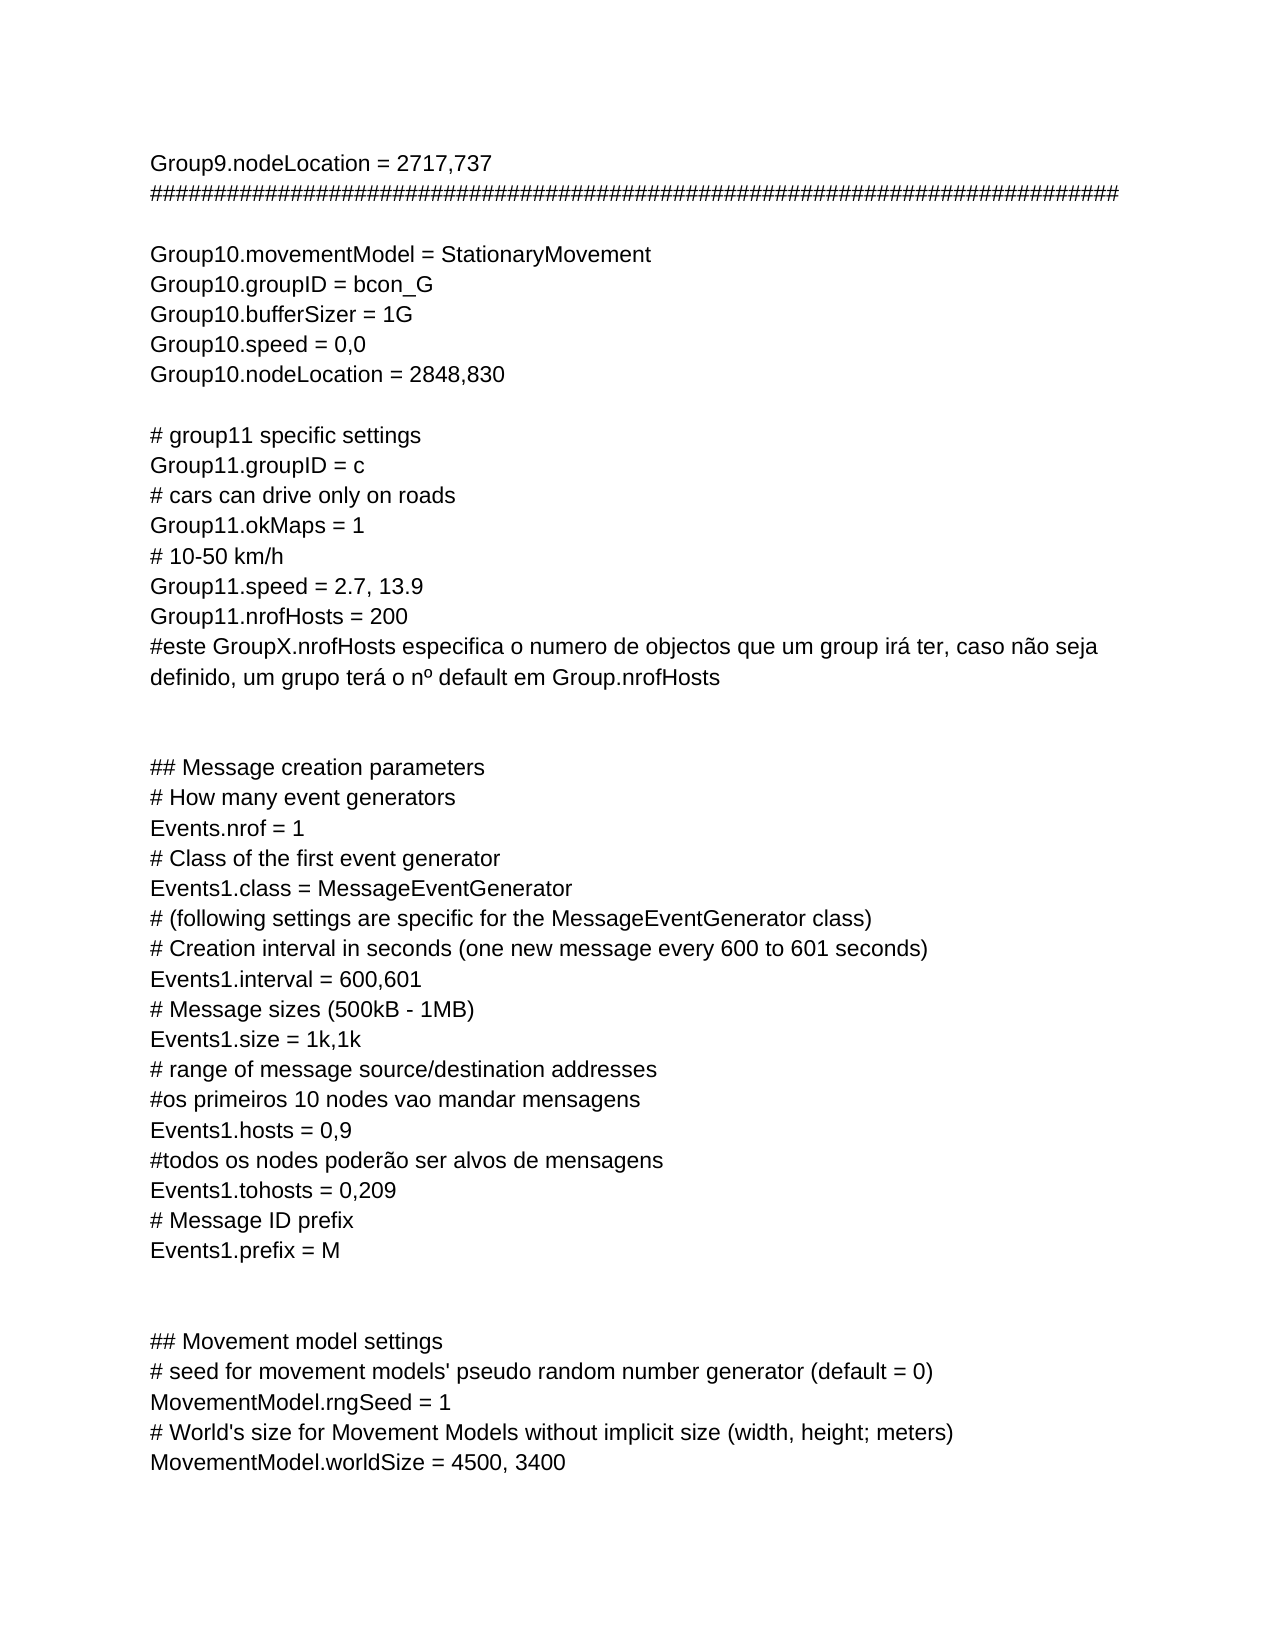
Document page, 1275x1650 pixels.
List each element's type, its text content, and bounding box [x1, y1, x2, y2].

text Group10.speed = 0,0 [150, 331, 1125, 358]
text # seed for movement models' pseudo random number generator (default = 0) [150, 1358, 1125, 1385]
text # How many event generators [150, 784, 1125, 811]
text # range of message source/destination addresses [150, 1056, 1125, 1083]
text #todos os nodes poderão ser alvos de mensagens [150, 1147, 1125, 1173]
text Group10.nodeLocation = 2848,830 [150, 361, 1125, 388]
text #este GroupX.nrofHosts especifica o numero de objectos que um group irá ter, caso não seja definido, um grupo terá o nº default em Group.nrofHosts [150, 633, 1125, 690]
text Group11.groupID = c [150, 452, 1125, 478]
text Group11.speed = 2.7, 13.9 [150, 573, 1125, 599]
text # World's size for Movement Models without implicit size (width, height; meters) [150, 1419, 1125, 1445]
text Events1.prefix = M [150, 1237, 1125, 1264]
text Group11.nrofHosts = 200 [150, 603, 1125, 629]
text # Message ID prefix [150, 1207, 1125, 1234]
text Events1.class = MessageEventGenerator [150, 875, 1125, 901]
text # group11 specific settings [150, 422, 1125, 448]
text Group10.movementModel = StationaryMovement [150, 241, 1125, 267]
text Group10.groupID = bcon_G [150, 271, 1125, 297]
text ## Message creation parameters [150, 754, 1125, 781]
text # (following settings are specific for the MessageEventGenerator class) [150, 905, 1125, 932]
text #os primeiros 10 nodes vao mandar mensagens [150, 1086, 1125, 1113]
text # Message sizes (500kB - 1MB) [150, 996, 1125, 1022]
text # Creation interval in seconds (one new message every 600 to 601 seconds) [150, 935, 1125, 962]
text Events1.tohosts = 0,209 [150, 1177, 1125, 1203]
text # 10-50 km/h [150, 543, 1125, 569]
text MovementModel.worldSize = 4500, 3400 [150, 1449, 1125, 1475]
text Group9.nodeLocation = 2717,737 [150, 150, 1125, 176]
text Group11.okMaps = 1 [150, 512, 1125, 539]
text Group10.bufferSizer = 1G [150, 301, 1125, 327]
text # cars can drive only on roads [150, 482, 1125, 509]
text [150, 180, 1125, 207]
text Events1.interval = 600,601 [150, 966, 1125, 992]
text Events.nrof = 1 [150, 814, 1125, 841]
text MovementModel.rngSeed = 1 [150, 1388, 1125, 1415]
text Events1.size = 1k,1k [150, 1026, 1125, 1052]
text Events1.hosts = 0,9 [150, 1117, 1125, 1143]
text ## Movement model settings [150, 1328, 1125, 1354]
text # Class of the first event generator [150, 845, 1125, 871]
